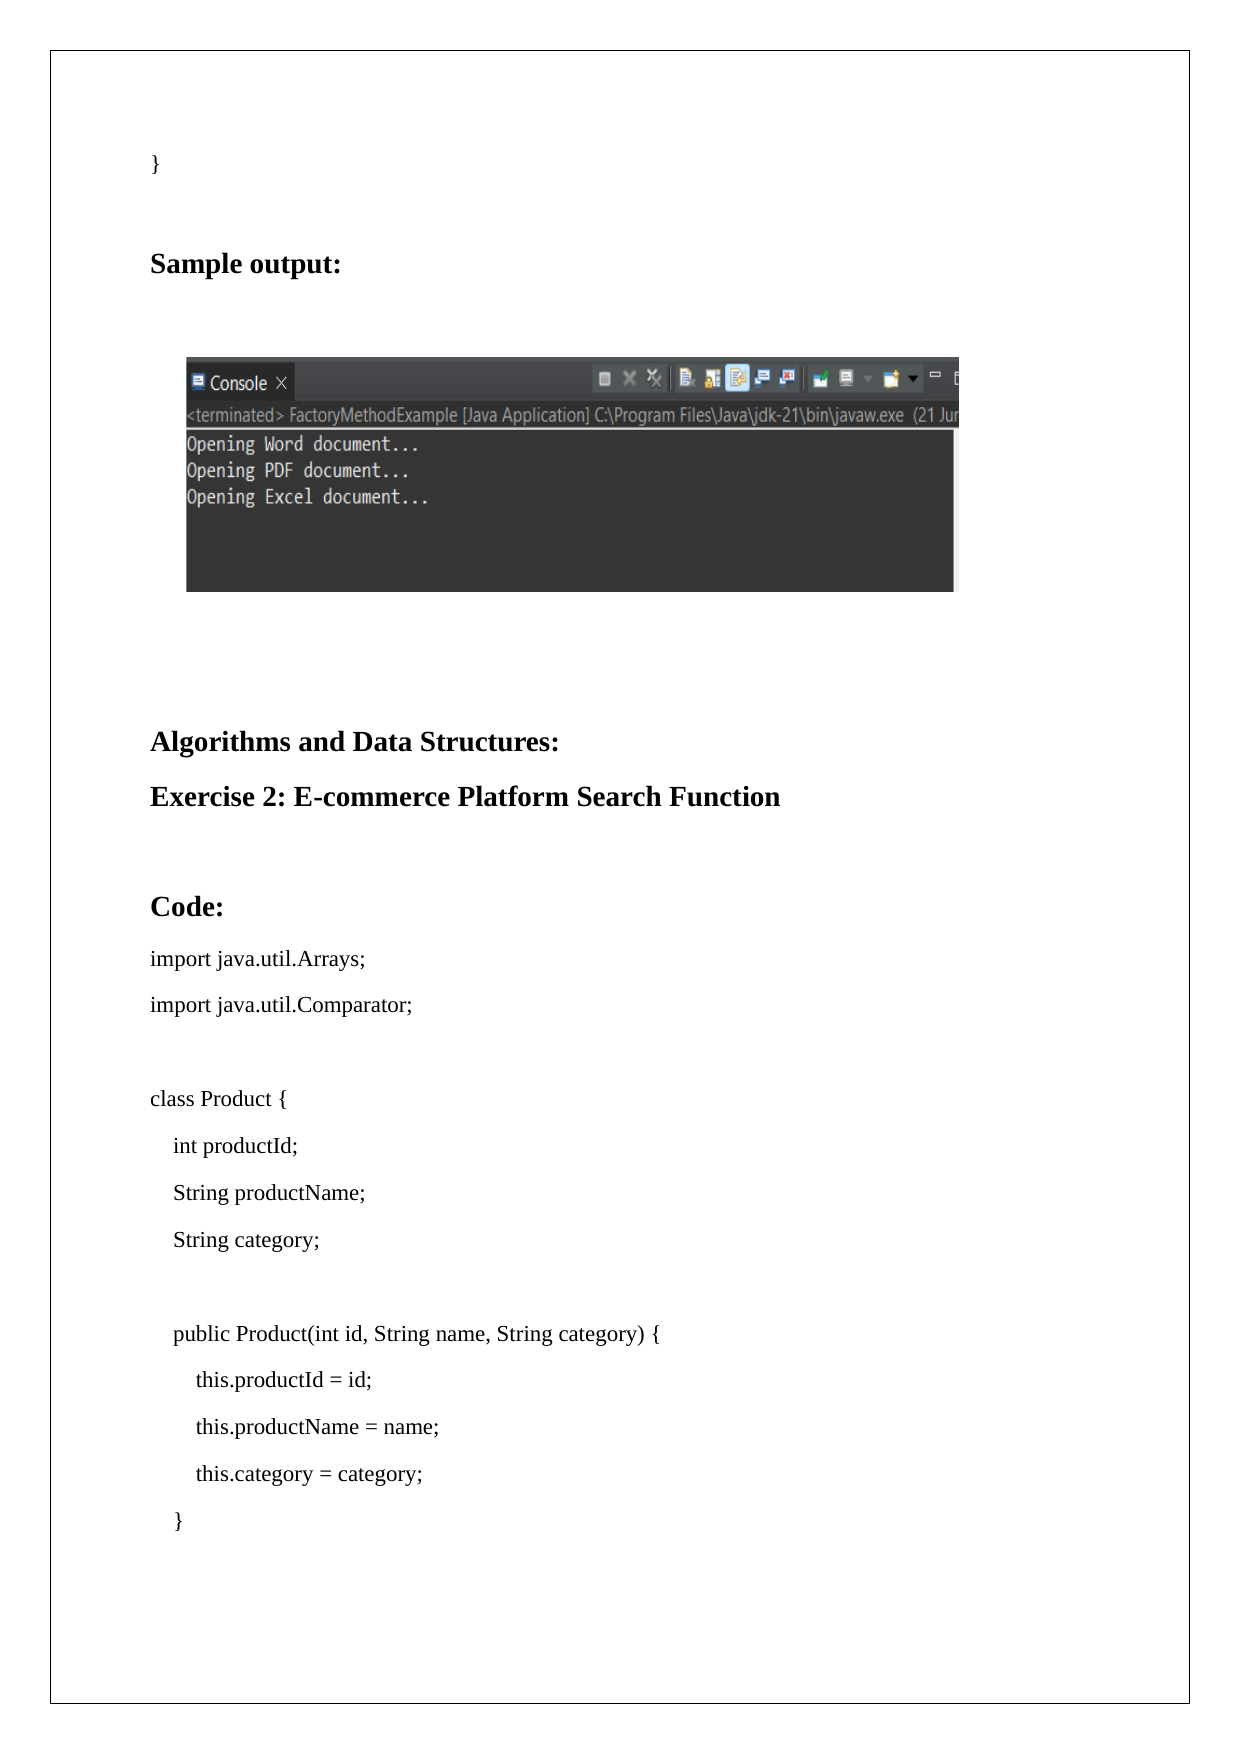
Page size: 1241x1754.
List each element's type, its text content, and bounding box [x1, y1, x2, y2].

text String category; [150, 1226, 1090, 1252]
text Sample output: [150, 247, 1090, 280]
text import java.util.Comparator; [150, 991, 1090, 1018]
text this.category = category; [150, 1460, 1090, 1487]
text public Product(int id, String name, String category) { [150, 1319, 1090, 1346]
text import java.util.Arrays; [150, 944, 1090, 971]
text this.productId = id; [150, 1366, 1090, 1393]
text class Product { [150, 1085, 1090, 1112]
text this.productName = name; [150, 1413, 1090, 1440]
text Code: [150, 889, 1090, 923]
text String productName; [150, 1179, 1090, 1205]
text } [150, 1507, 1090, 1533]
text } [150, 150, 1090, 176]
text Exercise 2: E-commerce Platform Search Function [150, 779, 1090, 812]
text Algorithms and Data Structures: [150, 724, 1090, 757]
picture [186, 357, 959, 592]
text int productId; [150, 1132, 1090, 1158]
